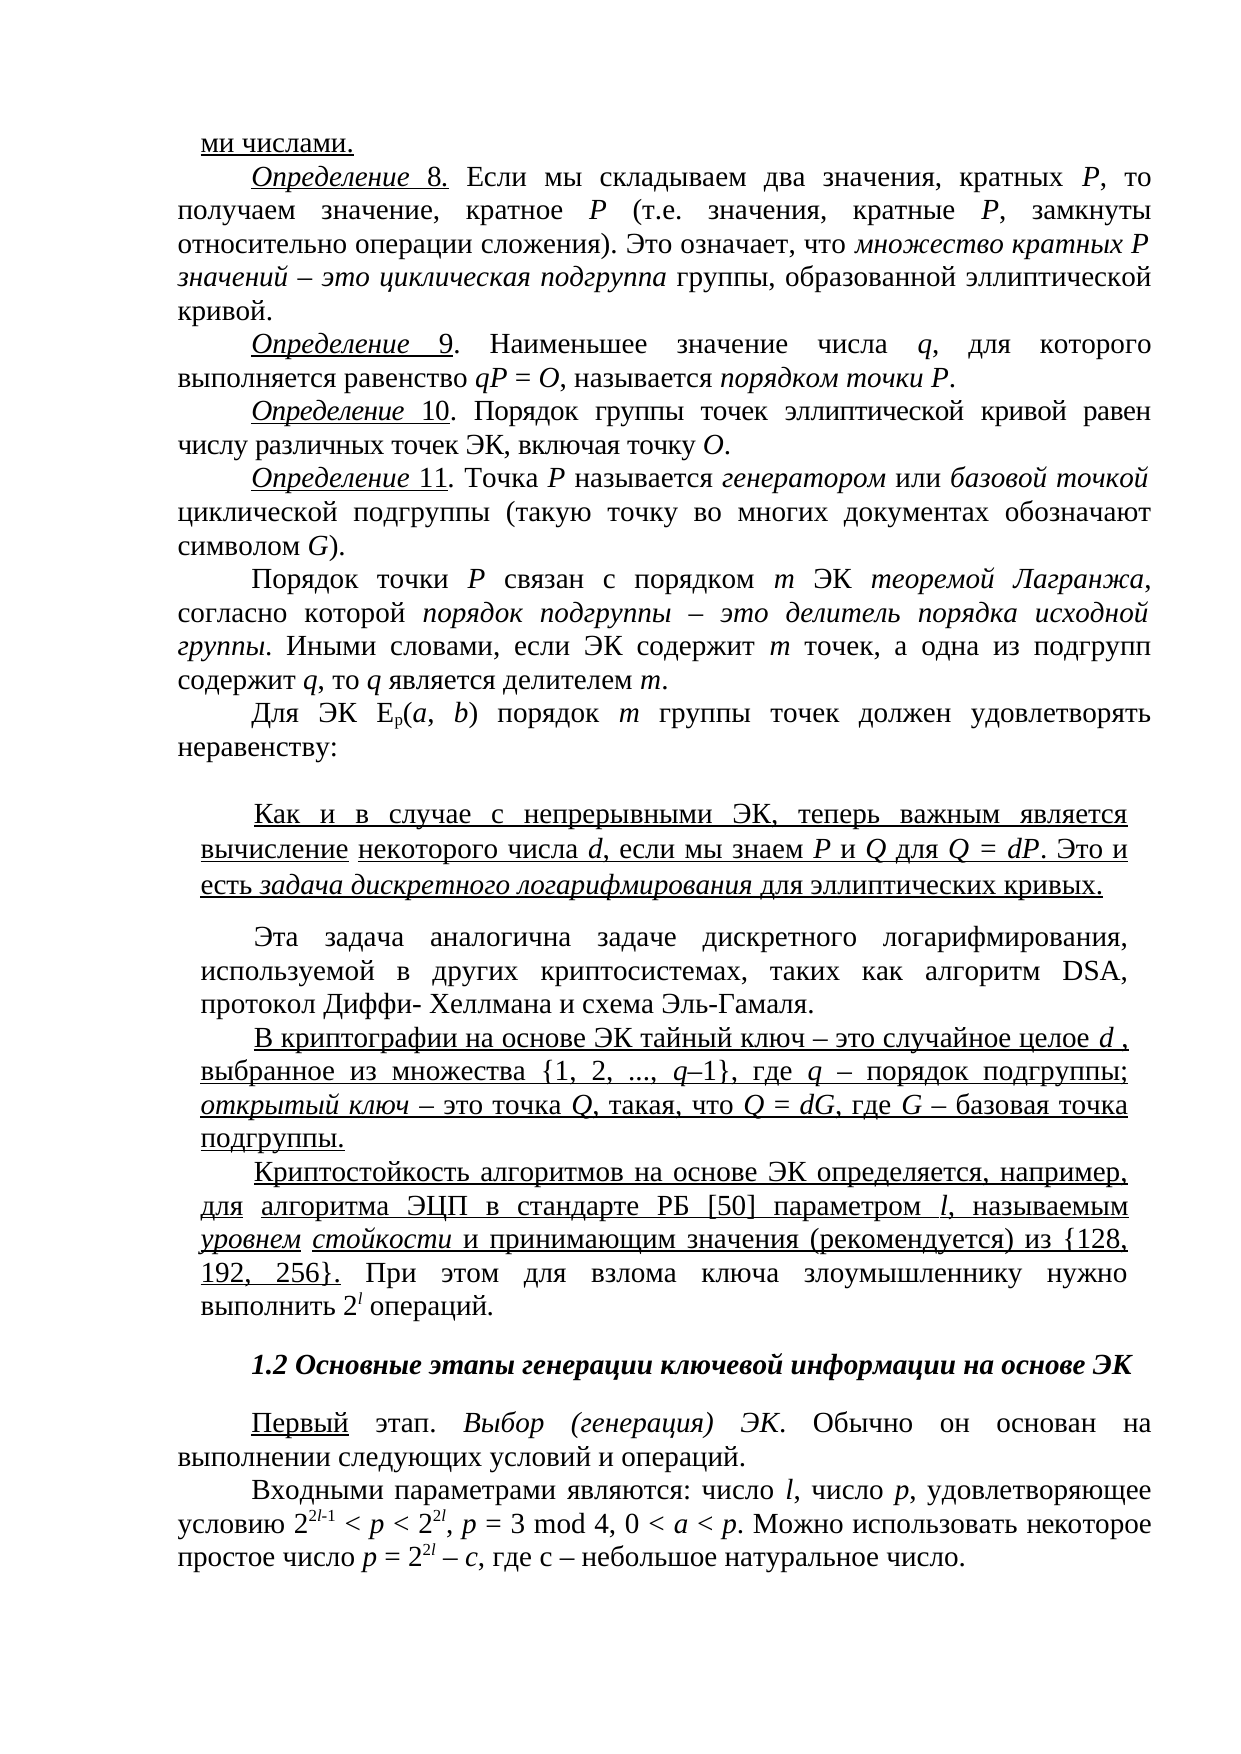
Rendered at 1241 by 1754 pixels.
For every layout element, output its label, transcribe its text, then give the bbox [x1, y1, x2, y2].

text Как и в случае с непрерывными ЭК, теперь важным является вычисление некоторого числа d, если мы знаем P и Q для Q = dP. Это и есть задача дискретного логарифмирования для эллиптических кривых. [200, 796, 1128, 901]
text В криптографии на основе ЭК тайный ключ – это случайное целое d , выбранное из множества {1, 2, ..., q–1}, где q – порядок подгруппы; открытый ключ – это точка Q, такая, что Q = dG, где G – базовая точка подгруппы. [200, 1084, 1128, 1116]
text Первый этап. Выбор (генерация) ЭК. Обычно он основан на выполнении следующих условий и операций. [177, 1405, 1152, 1472]
text Эта задача аналогична задаче дискретного логарифмирования, используемой в других криптосистемах, таких как алгоритм DSA, протокол Диффи- Хеллмана и схема Эль-Гамаля. [200, 919, 1128, 1020]
text В криптографии на основе ЭК тайный ключ – это случайное целое d , выбранное из множества {1, 2, ..., q–1}, где q – порядок подгруппы; открытый ключ – это точка Q, такая, что Q = dG, где G – базовая точка подгруппы. [200, 1118, 1128, 1154]
text Порядок точки Р связан с порядком m ЭК теоремой Лагранжа, согласно которой порядок подгруппы – это делитель порядка исходной группы. Иными словами, если ЭК содержит m точек, а одна из подгрупп содержит q, то q является делителем m. [177, 561, 1152, 695]
text Определение 8. Если мы складываем два значения, кратных Р, то получаем значение, кратное Р (т.е. значения, кратные Р, замкнуты относительно операции сложения). Это означает, что множество кратных Р значений – это циклическая подгруппа группы, образованной эллиптической кривой. [177, 159, 1152, 326]
subtitle 1.2 Основные этапы генерации ключевой информации на основе ЭК [177, 1347, 1152, 1380]
text ми числами. [200, 125, 1152, 159]
text Криптостойкость алгоритмов на основе ЭК определяется, например, для алгоритма ЭЦП в стандарте РБ [50] параметром l, называемым уровнем стойкости и принимающим значения (рекомендуется) из {128, 192, 256}. При этом для взлома ключа злоумышленнику нужно выполнить 2l операций. [200, 1154, 1128, 1322]
text Определение 11. Точка Р называется генератором или базовой точкой циклической подгруппы (такую точку во многих документах обозначают символом G). [177, 461, 1152, 561]
text Определение 9. Наименьшее значение числа q, для которого выполняется равенство qР = О, называется порядком точки Р. [177, 326, 1152, 393]
text Для ЭК Ер(а, b) порядок m группы точек должен удовлетворять неравенству: [177, 695, 1152, 762]
text Определение 10. Порядок группы точек эллиптической кривой равен числу различных точек ЭК, включая точку О. [177, 393, 1152, 461]
text Входными параметрами являются: число l, число р, удовлетворяющее условию 22l-1 < р < 22l, р = 3 mod 4, 0 < a < p. Можно использовать некоторое простое число р = 22l – с, где с – небольшое натуральное число. [177, 1472, 1152, 1573]
text В криптографии на основе ЭК тайный ключ – это случайное целое d , выбранное из множества {1, 2, ..., q–1}, где q – порядок подгруппы; открытый ключ – это точка Q, такая, что Q = dG, где G – базовая точка подгруппы. [200, 1020, 1128, 1083]
